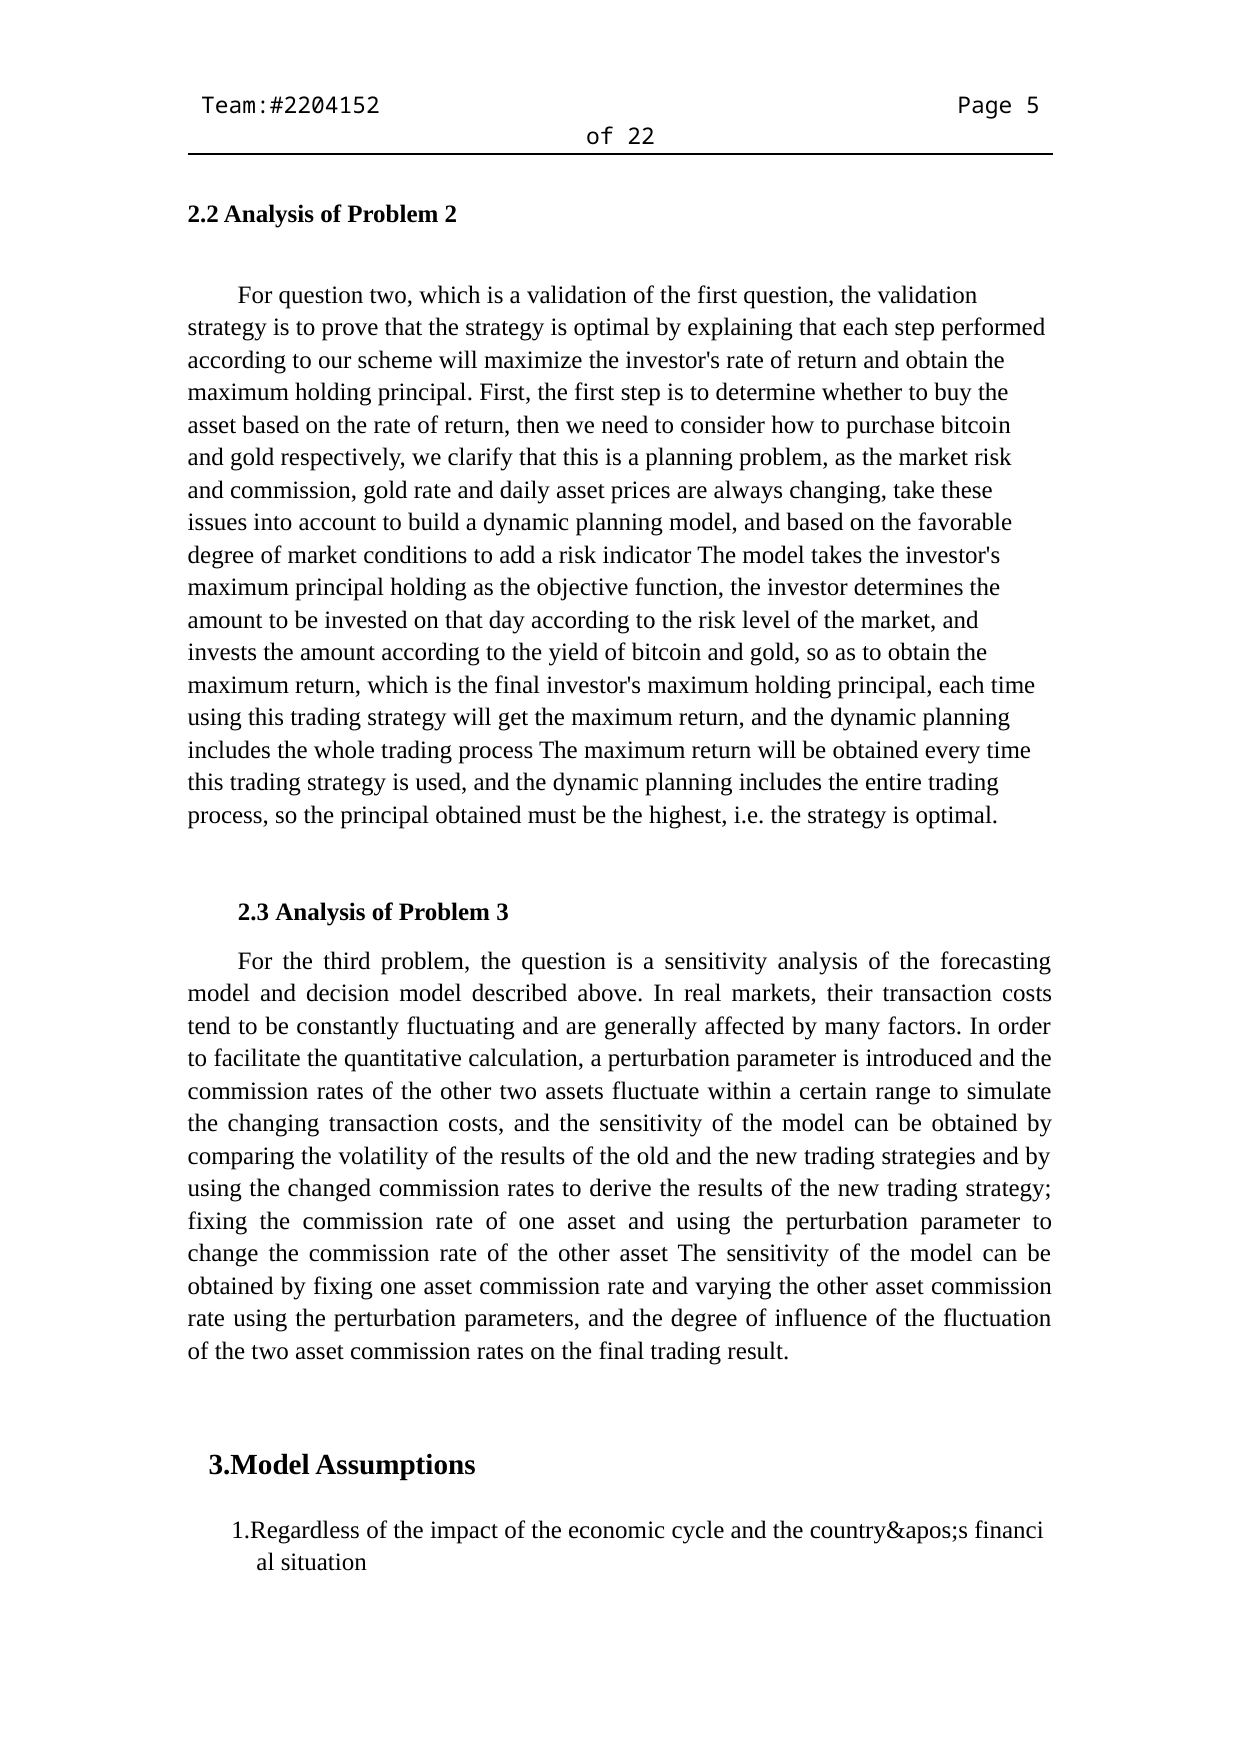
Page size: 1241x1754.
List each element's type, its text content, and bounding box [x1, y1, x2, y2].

subtitle 2.2 Analysis of Problem 2 [187, 197, 1053, 230]
text 2.3 Analysis of Problem 3 [187, 895, 1053, 928]
text For question two, which is a validation of the first question, the validation strategy is to prove that the strategy is optimal by explaining that each step performed according to our scheme will maximize the investor's rate of return and obtain the maximum holding principal. First, the first step is to determine whether to buy the asset based on the rate of return, then we need to consider how to purchase bitcoin and gold respectively, we clarify that this is a planning problem, as the market risk and commission, gold rate and daily asset prices are always changing, take these issues into account to build a dynamic planning model, and based on the favorable degree of market conditions to add a risk indicator The model takes the investor's maximum principal holding as the objective function, the investor determines the amount to be invested on that day according to the risk level of the market, and invests the amount according to the yield of bitcoin and gold, so as to obtain the maximum return, which is the final investor's maximum holding principal, each time using this trading strategy will get the maximum return, and the dynamic planning includes the whole trading process The maximum return will be obtained every time this trading strategy is used, and the dynamic planning includes the entire trading process, so the principal obtained must be the highest, i.e. the strategy is optimal. [187, 278, 1053, 830]
text 3.Model Assumptions [187, 1432, 1053, 1497]
text 1.Regardless of the impact of the economic cycle and the country&apos;s financial situation [231, 1513, 1053, 1578]
text For the third problem, the question is a sensitivity analysis of the forecasting model and decision model described above. In real markets, their transaction costs tend to be constantly fluctuating and are generally affected by many factors. In order to facilitate the quantitative calculation, a perturbation parameter is introduced and the commission rates of the other two assets fluctuate within a certain range to simulate the changing transaction costs, and the sensitivity of the model can be obtained by comparing the volatility of the results of the old and the new trading strategies and by using the changed commission rates to derive the results of the new trading strategy; fixing the commission rate of one asset and using the perturbation parameter to change the commission rate of the other asset The sensitivity of the model can be obtained by fixing one asset commission rate and varying the other asset commission rate using the perturbation parameters, and the degree of influence of the fluctuation of the two asset commission rates on the final trading result. [187, 944, 1053, 1367]
